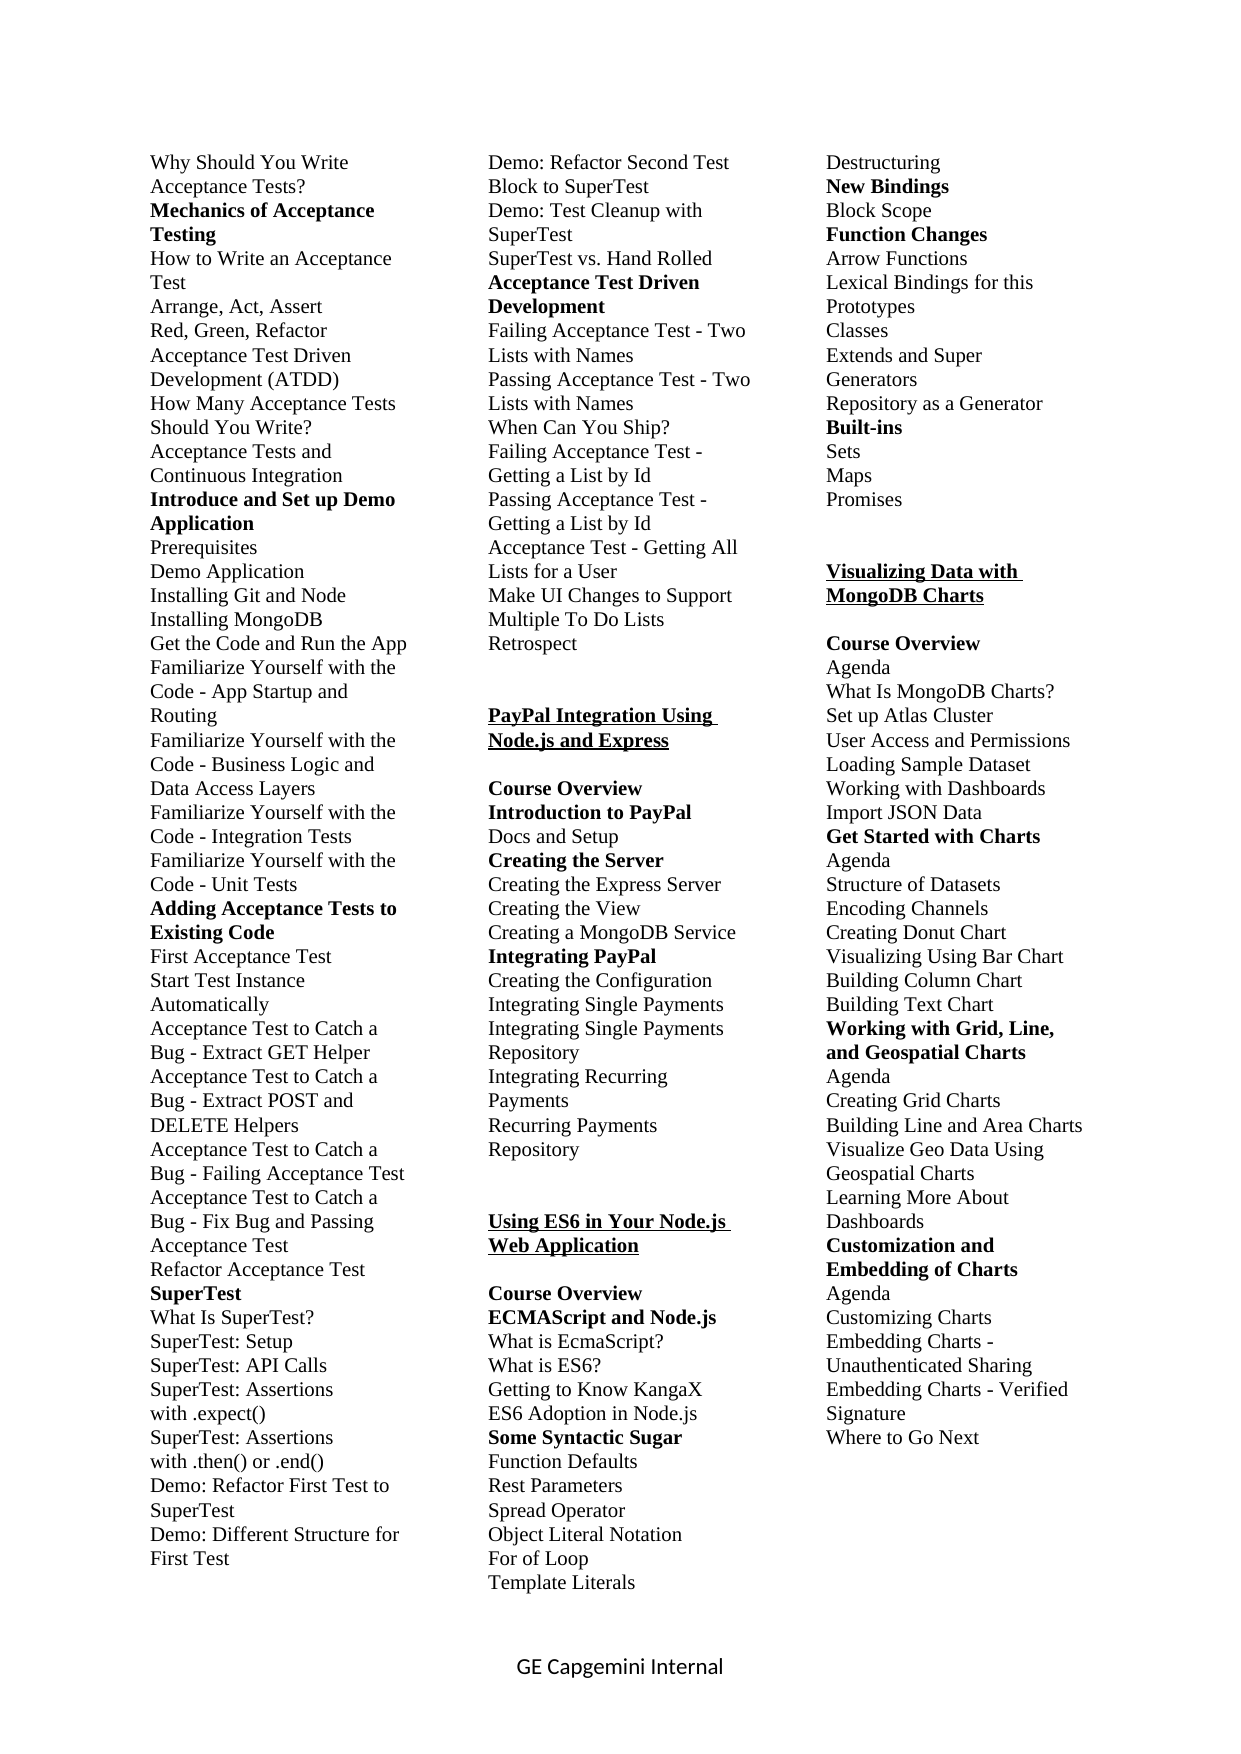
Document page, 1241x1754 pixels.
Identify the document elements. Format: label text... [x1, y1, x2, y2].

text Visualize Geo Data Using Geospatial Charts [826, 1137, 1090, 1185]
text Template Literals [488, 1570, 752, 1594]
text SuperTest: Assertions with .expect() [150, 1377, 414, 1425]
text Agenda [826, 655, 1090, 679]
text ECMAScript and Node.js [488, 1305, 752, 1329]
text Make UI Changes to Support Multiple To Do Lists [488, 583, 752, 631]
text What is EcmaScript? [488, 1329, 752, 1353]
text Sets [826, 439, 1090, 463]
text Course Overview [826, 631, 1090, 655]
text Visualizing Using Bar Chart [826, 944, 1090, 968]
text Demo: Test Cleanup with SuperTest [488, 198, 752, 246]
text Acceptance Test to Catch a Bug - Failing Acceptance Test [150, 1137, 414, 1185]
text First Acceptance Test [150, 944, 414, 968]
text Recurring Payments Repository [488, 1112, 752, 1161]
text Agenda [826, 1281, 1090, 1305]
text Failing Acceptance Test - Two Lists with Names [488, 318, 752, 367]
text Learning More About Dashboards [826, 1185, 1090, 1233]
text Creating the Configuration [488, 968, 752, 992]
text Demo: Refactor First Test to SuperTest [150, 1473, 414, 1522]
text Creating a MongoDB Service [488, 920, 752, 944]
text SuperTest: Setup [150, 1329, 414, 1353]
text Built-ins [826, 415, 1090, 439]
text Installing Git and Node [150, 583, 414, 607]
text Maps [826, 463, 1090, 487]
text Prerequisites [150, 535, 414, 559]
text Repository as a Generator [826, 391, 1090, 415]
text Creating Donut Chart [826, 920, 1090, 944]
text Familiarize Yourself with the Code - Integration Tests [150, 800, 414, 848]
text Familiarize Yourself with the Code - App Startup and Routing [150, 655, 414, 727]
text What Is SuperTest? [150, 1305, 414, 1329]
text Integrating PayPal [488, 944, 752, 968]
text Why Should You Write Acceptance Tests? [150, 150, 414, 198]
text User Access and Permissions [826, 727, 1090, 752]
text Introduce and Set up Demo Application [150, 487, 414, 535]
text Working with Grid, Line, and Geospatial Charts [826, 1016, 1090, 1064]
text Demo: Different Structure for First Test [150, 1522, 414, 1570]
text Getting to Know KangaX [488, 1377, 752, 1401]
text Arrange, Act, Assert [150, 294, 414, 318]
text Acceptance Test Driven Development [488, 270, 752, 318]
text Spread Operator [488, 1497, 752, 1522]
text Adding Acceptance Tests to Existing Code [150, 896, 414, 944]
text Building Column Chart [826, 968, 1090, 992]
text Start Test Instance Automatically [150, 968, 414, 1016]
text Integrating Recurring Payments [488, 1064, 752, 1112]
text Acceptance Tests and Continuous Integration [150, 439, 414, 487]
text Familiarize Yourself with the Code - Unit Tests [150, 848, 414, 896]
text Encoding Channels [826, 896, 1090, 920]
text How Many Acceptance Tests Should You Write? [150, 391, 414, 439]
text Extends and Super [826, 342, 1090, 367]
text Building Line and Area Charts [826, 1112, 1090, 1137]
text Acceptance Test to Catch a Bug - Extract GET Helper [150, 1016, 414, 1064]
text SuperTest vs. Hand Rolled [488, 246, 752, 270]
text Function Changes [826, 222, 1090, 246]
text Passing Acceptance Test - Getting a List by Id [488, 487, 752, 535]
text SuperTest: API Calls [150, 1353, 414, 1377]
text Structure of Datasets [826, 872, 1090, 896]
text Acceptance Test - Getting All Lists for a User [488, 535, 752, 583]
text Failing Acceptance Test - Getting a List by Id [488, 439, 752, 487]
text Demo: Refactor Second Test Block to SuperTest [488, 150, 752, 198]
text Visualizing Data with MongoDB Charts [826, 559, 1090, 607]
text Import JSON Data [826, 800, 1090, 824]
text Arrow Functions [826, 246, 1090, 270]
text Integrating Single Payments [488, 992, 752, 1016]
text Mechanics of Acceptance Testing [150, 198, 414, 246]
text Object Literal Notation [488, 1522, 752, 1546]
text Working with Dashboards [826, 776, 1090, 800]
text Prototypes [826, 294, 1090, 318]
text PayPal Integration Using Node.js and Express [488, 703, 752, 752]
text Installing MongoDB [150, 607, 414, 631]
text For of Loop [488, 1546, 752, 1570]
text Integrating Single Payments Repository [488, 1016, 752, 1064]
text Embedding Charts - Verified Signature [826, 1377, 1090, 1425]
text Get the Code and Run the App [150, 631, 414, 655]
text Red, Green, Refactor [150, 318, 414, 342]
text Set up Atlas Cluster [826, 703, 1090, 727]
text Creating Grid Charts [826, 1088, 1090, 1112]
text Using ES6 in Your Node.js Web Application [488, 1209, 752, 1257]
text Get Started with Charts [826, 824, 1090, 848]
text Destructuring [826, 150, 1090, 174]
text Some Syntactic Sugar [488, 1425, 752, 1449]
text Introduction to PayPal [488, 800, 752, 824]
text Creating the View [488, 896, 752, 920]
text How to Write an Acceptance Test [150, 246, 414, 294]
text Retrospect [488, 631, 752, 655]
text Acceptance Test to Catch a Bug - Fix Bug and Passing Acceptance Test [150, 1185, 414, 1257]
text SuperTest: Assertions with .then() or .end() [150, 1425, 414, 1473]
text What Is MongoDB Charts? [826, 679, 1090, 703]
text Building Text Chart [826, 992, 1090, 1016]
text Refactor Acceptance Test [150, 1257, 414, 1281]
text Demo Application [150, 559, 414, 583]
text Acceptance Test to Catch a Bug - Extract POST and DELETE Helpers [150, 1064, 414, 1137]
text Creating the Server [488, 848, 752, 872]
text Creating the Express Server [488, 872, 752, 896]
text Lexical Bindings for this [826, 270, 1090, 294]
text Loading Sample Dataset [826, 752, 1090, 776]
text Promises [826, 487, 1090, 511]
text Rest Parameters [488, 1473, 752, 1497]
text Acceptance Test Driven Development (ATDD) [150, 342, 414, 391]
text Agenda [826, 848, 1090, 872]
text Where to Go Next [826, 1425, 1090, 1449]
text Function Defaults [488, 1449, 752, 1473]
text Course Overview [488, 776, 752, 800]
text SuperTest [150, 1281, 414, 1305]
text When Can You Ship? [488, 415, 752, 439]
text Customization and Embedding of Charts [826, 1233, 1090, 1281]
text Passing Acceptance Test - Two Lists with Names [488, 367, 752, 415]
text Block Scope [826, 198, 1090, 222]
text Docs and Setup [488, 824, 752, 848]
text Generators [826, 367, 1090, 391]
text Customizing Charts [826, 1305, 1090, 1329]
text Embedding Charts - Unauthenticated Sharing [826, 1329, 1090, 1377]
text ES6 Adoption in Node.js [488, 1401, 752, 1425]
text Familiarize Yourself with the Code - Business Logic and Data Access Layers [150, 727, 414, 800]
text Course Overview [488, 1281, 752, 1305]
text New Bindings [826, 174, 1090, 198]
text Agenda [826, 1064, 1090, 1088]
text Classes [826, 318, 1090, 342]
text What is ES6? [488, 1353, 752, 1377]
